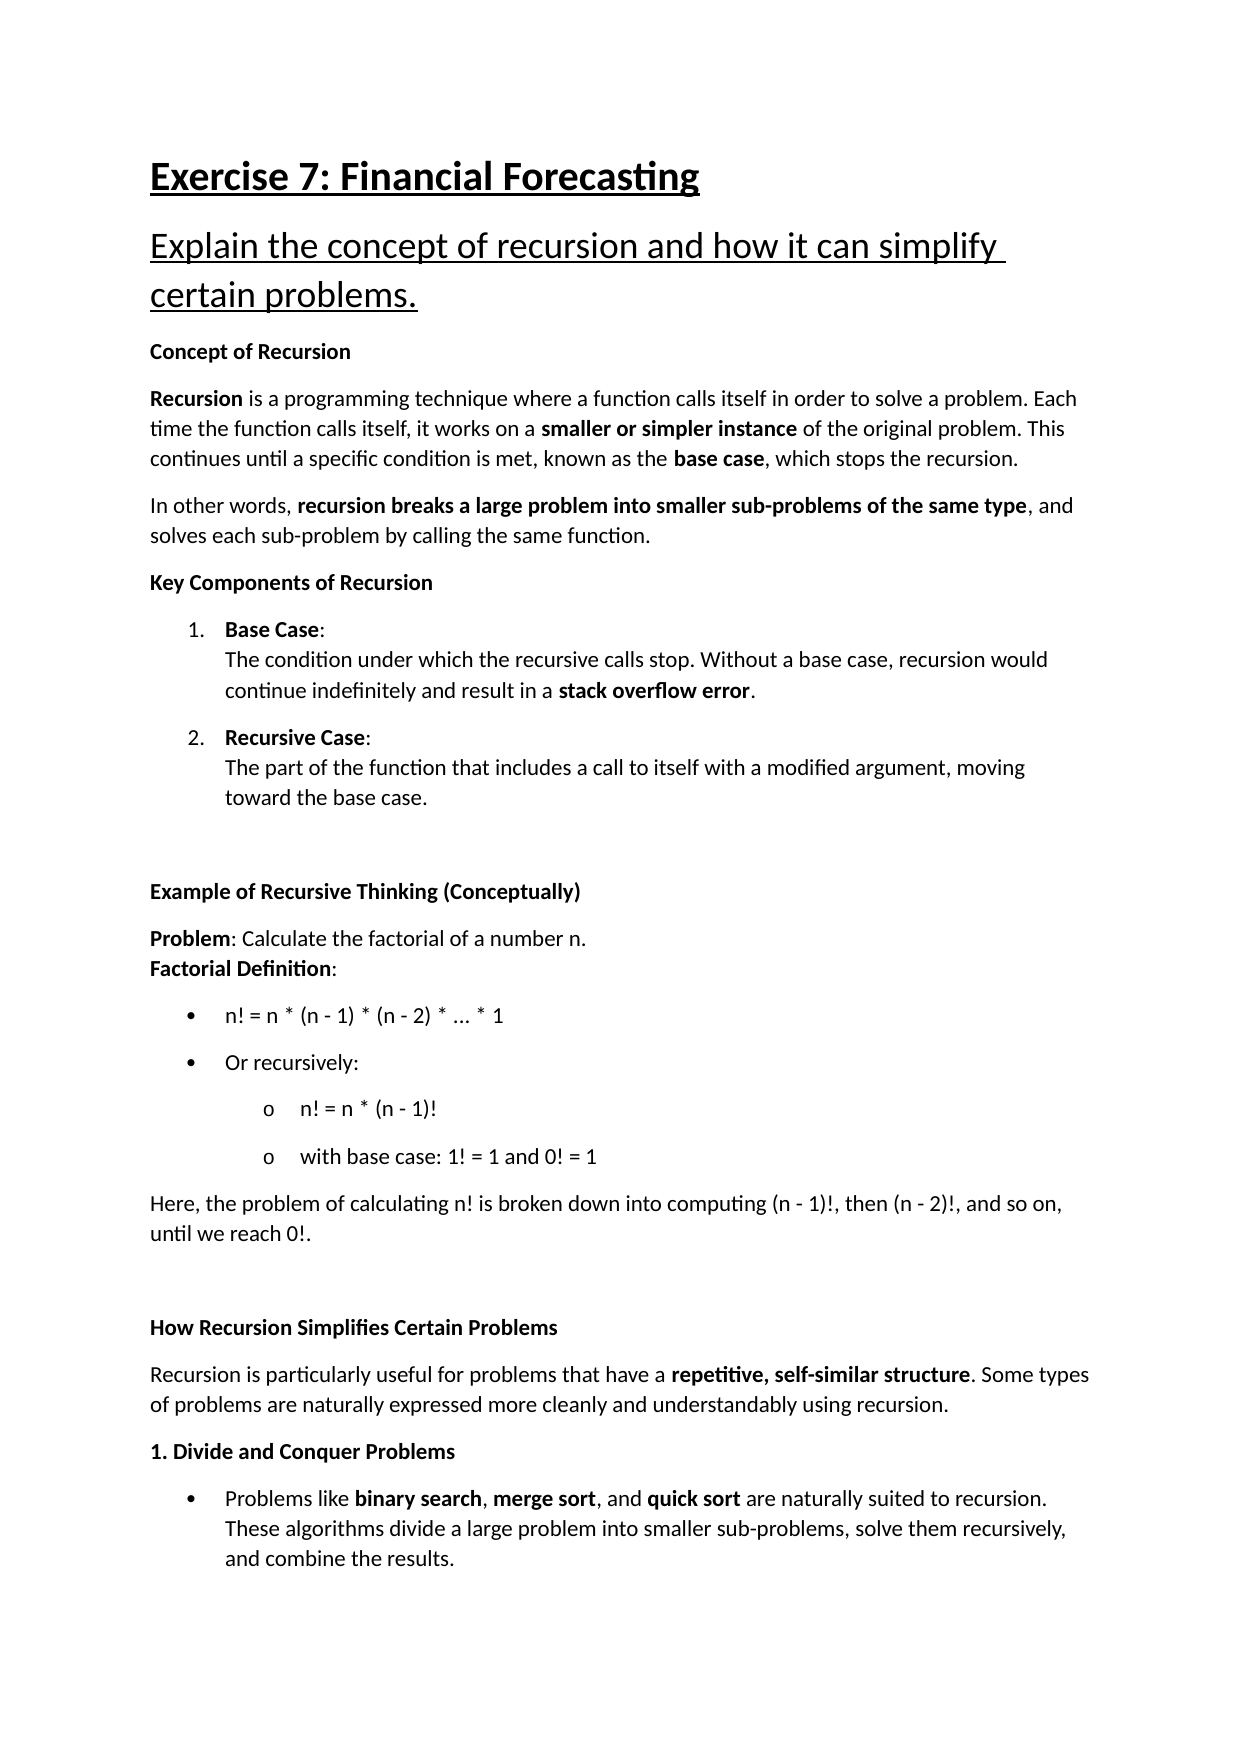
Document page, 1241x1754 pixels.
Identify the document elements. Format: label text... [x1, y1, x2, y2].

list Recursive Case: The part of the function that includes a call to itself with a modified argument, moving toward the base case. [187, 723, 1090, 811]
text In other words, recursion breaks a large problem into smaller sub-problems of the same type, and solves each sub-problem by calling the same function. [150, 491, 1090, 549]
list with base case: 1! = 1 and 0! = 1 [262, 1142, 1090, 1170]
text 1. Divide and Conquer Problems [150, 1437, 1090, 1465]
list Problems like binary search, merge sort, and quick sort are naturally suited to recursion. These algorithms divide a large problem into smaller sub-problems, solve them recursively, and combine the results. [187, 1484, 1090, 1572]
text Problem: Calculate the factorial of a number n. Factorial Definition: [150, 924, 1090, 982]
text How Recursion Simplifies Certain Problems [150, 1313, 1090, 1341]
text Recursion is a programming technique where a function calls itself in order to solve a problem. Each time the function calls itself, it works on a smaller or simpler instance of the original problem. This continues until a specific condition is met, known as the base case, which stops the recursion. [150, 384, 1090, 472]
text Here, the problem of calculating n! is broken down into computing (n - 1)!, then (n - 2)!, and so on, until we reach 0!. [150, 1189, 1090, 1247]
text Explain the concept of recursion and how it can simplify certain problems. [150, 222, 1090, 317]
text Example of Recursive Thinking (Conceptually) [150, 877, 1090, 905]
list n! = n * (n - 1)! [262, 1094, 1090, 1123]
text Recursion is particularly useful for problems that have a repetitive, self-similar structure. Some types of problems are naturally expressed more cleanly and understandably using recursion. [150, 1360, 1090, 1418]
text Exercise 7: Financial Forecasting [150, 150, 1090, 201]
text Key Components of Recursion [150, 568, 1090, 596]
text Concept of Recursion [150, 337, 1090, 365]
list Or recursively: [187, 1048, 1090, 1076]
list n! = n * (n - 1) * (n - 2) * ... * 1 [187, 1001, 1090, 1029]
list Base Case: The condition under which the recursive calls stop. Without a base case, recursion would continue indefinitely and result in a stack overflow error. [187, 615, 1090, 704]
